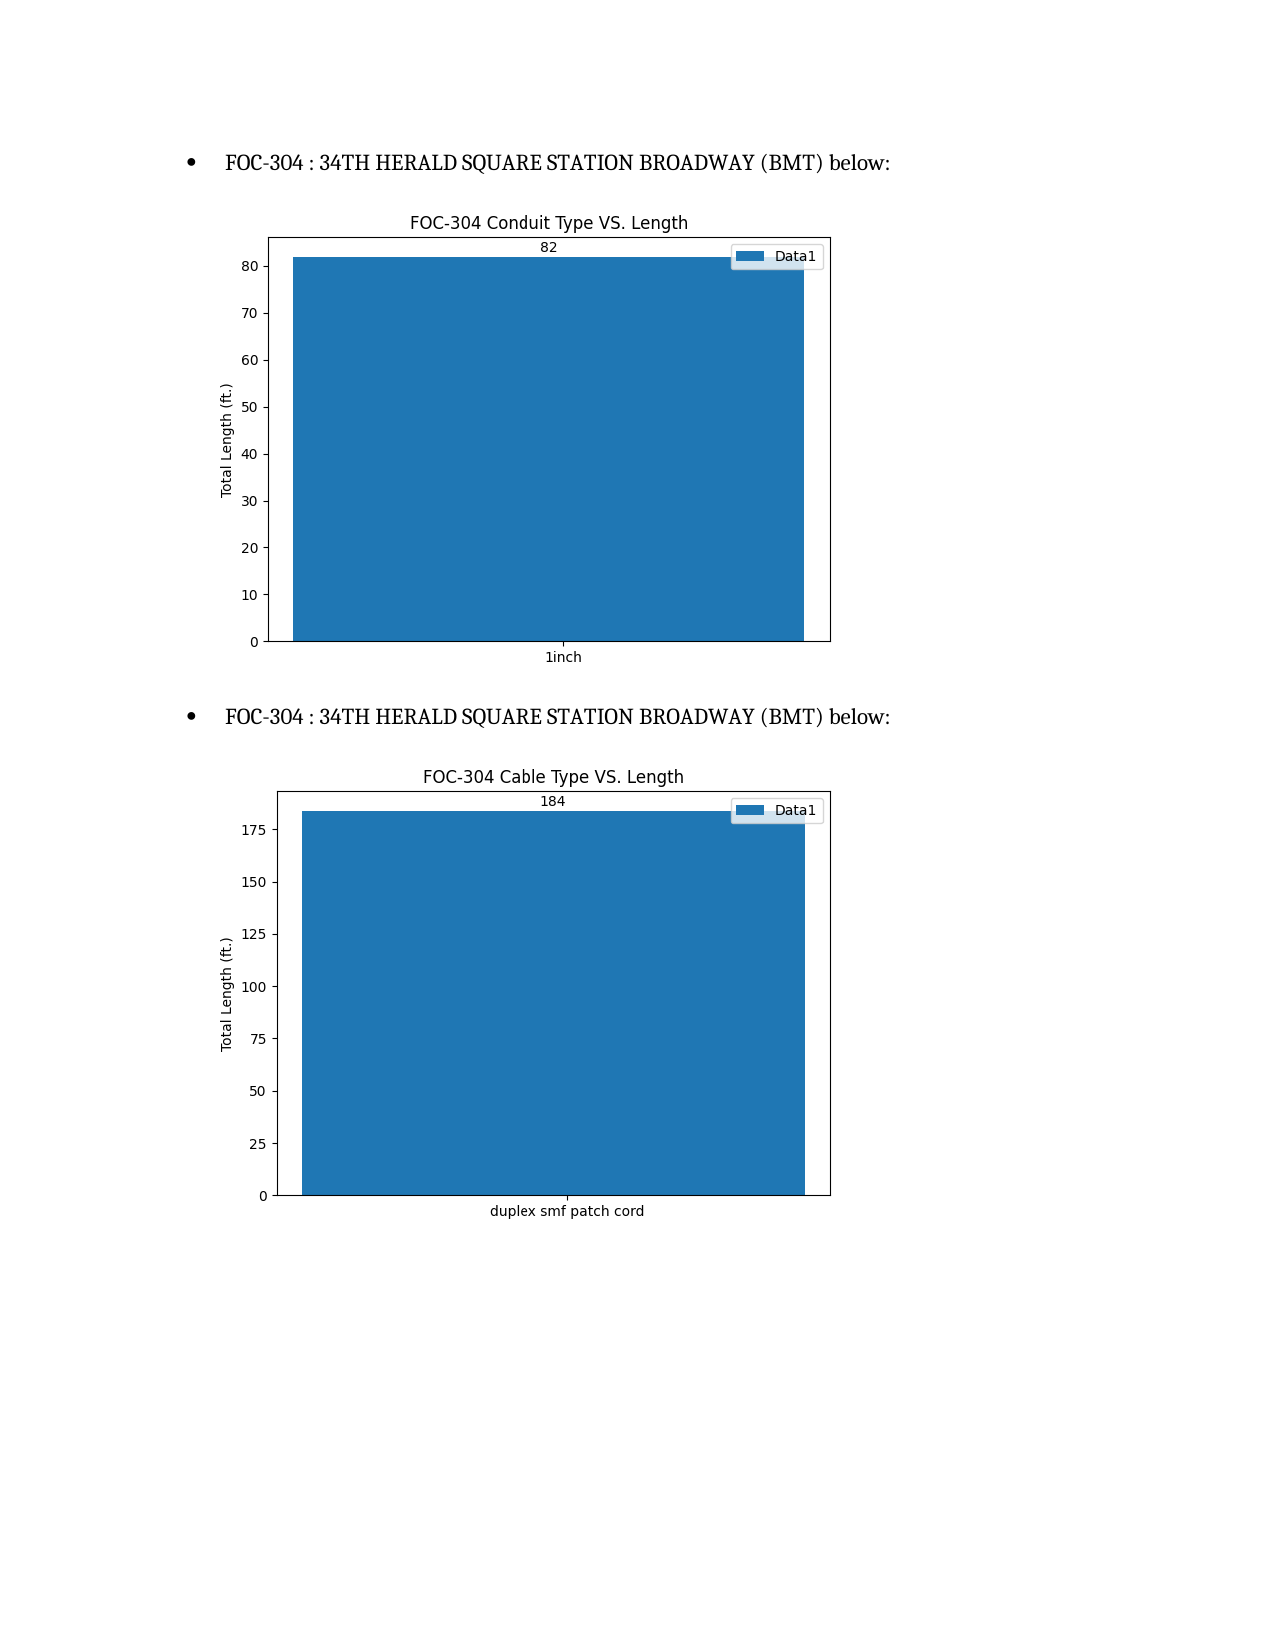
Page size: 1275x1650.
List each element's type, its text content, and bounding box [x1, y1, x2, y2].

list FOC-304 : 34TH HERALD SQUARE STATION BROADWAY (BMT) below: [187, 704, 1087, 730]
list FOC-304 : 34TH HERALD SQUARE STATION BROADWAY (BMT) below: [187, 150, 1087, 176]
picture [206, 201, 844, 680]
picture [206, 755, 844, 1233]
